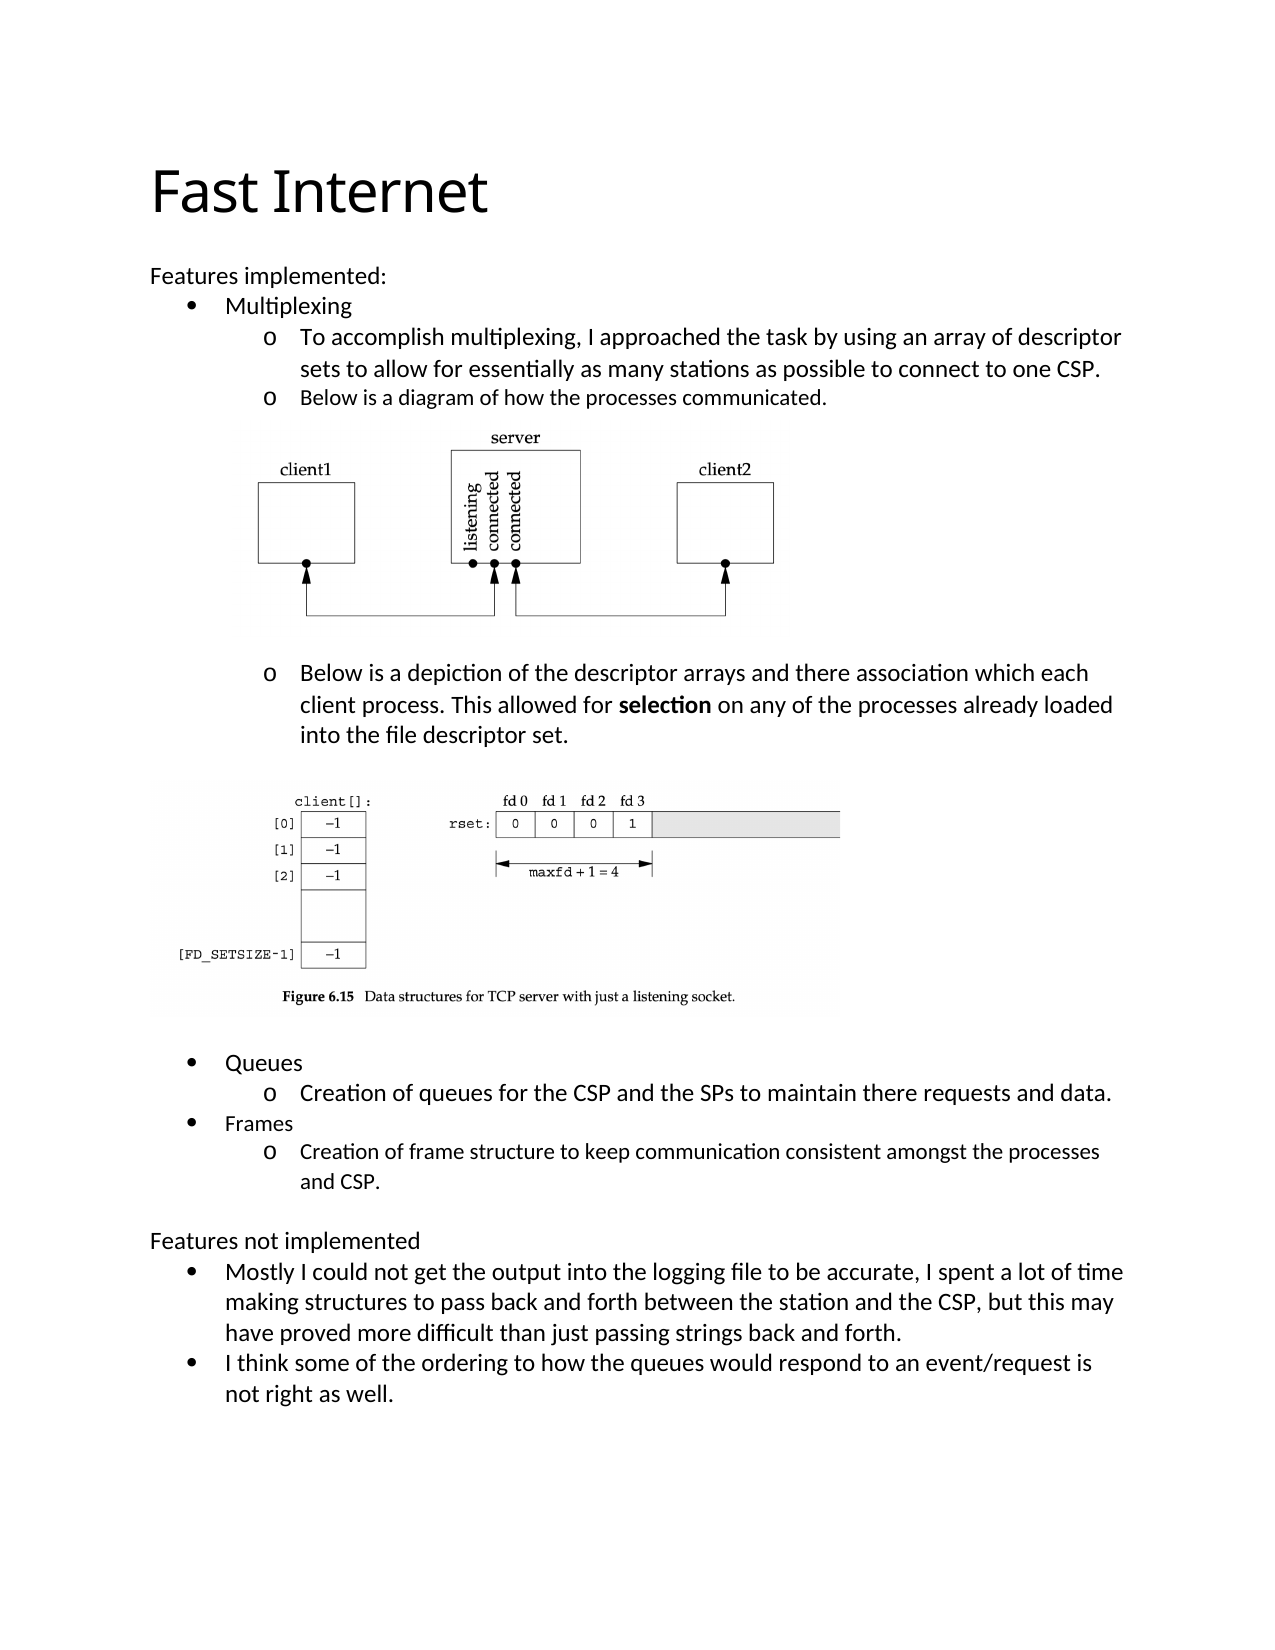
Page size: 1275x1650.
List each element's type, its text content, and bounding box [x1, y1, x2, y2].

list Multiplexing [187, 291, 1125, 321]
list Below is a diagram of how the processes communicated. [262, 383, 1125, 413]
list Creation of queues for the CSP and the SPs to maintain there requests and data. [262, 1077, 1125, 1109]
list Frames [187, 1109, 1125, 1137]
picture [150, 780, 841, 1017]
list Mostly I could not get the output into the logging file to be accurate, I spent a lot of time making structures to pass back and forth between the station and the CSP, but this may have proved more difficult than just passing strings back and forth. [187, 1256, 1125, 1348]
list To accomplish multiplexing, I approached the task by using an array of descriptor sets to allow for essentially as many stations as possible to connect to one CSP. [262, 321, 1125, 383]
list Below is a depiction of the descriptor arrays and there association which each client process. This allowed for selection on any of the processes already loaded into the file descriptor set. [262, 657, 1125, 750]
title Fast Internet [150, 150, 1125, 229]
list Creation of frame structure to keep communication consistent amongst the processes and CSP. [262, 1137, 1125, 1195]
list I think some of the ordering to how the queues would respond to an event/request is not right as well. [187, 1348, 1125, 1409]
picture [231, 420, 790, 637]
text Features implemented: [150, 260, 1125, 291]
list Queues [187, 1047, 1125, 1077]
text Features not implemented [150, 1226, 1125, 1256]
